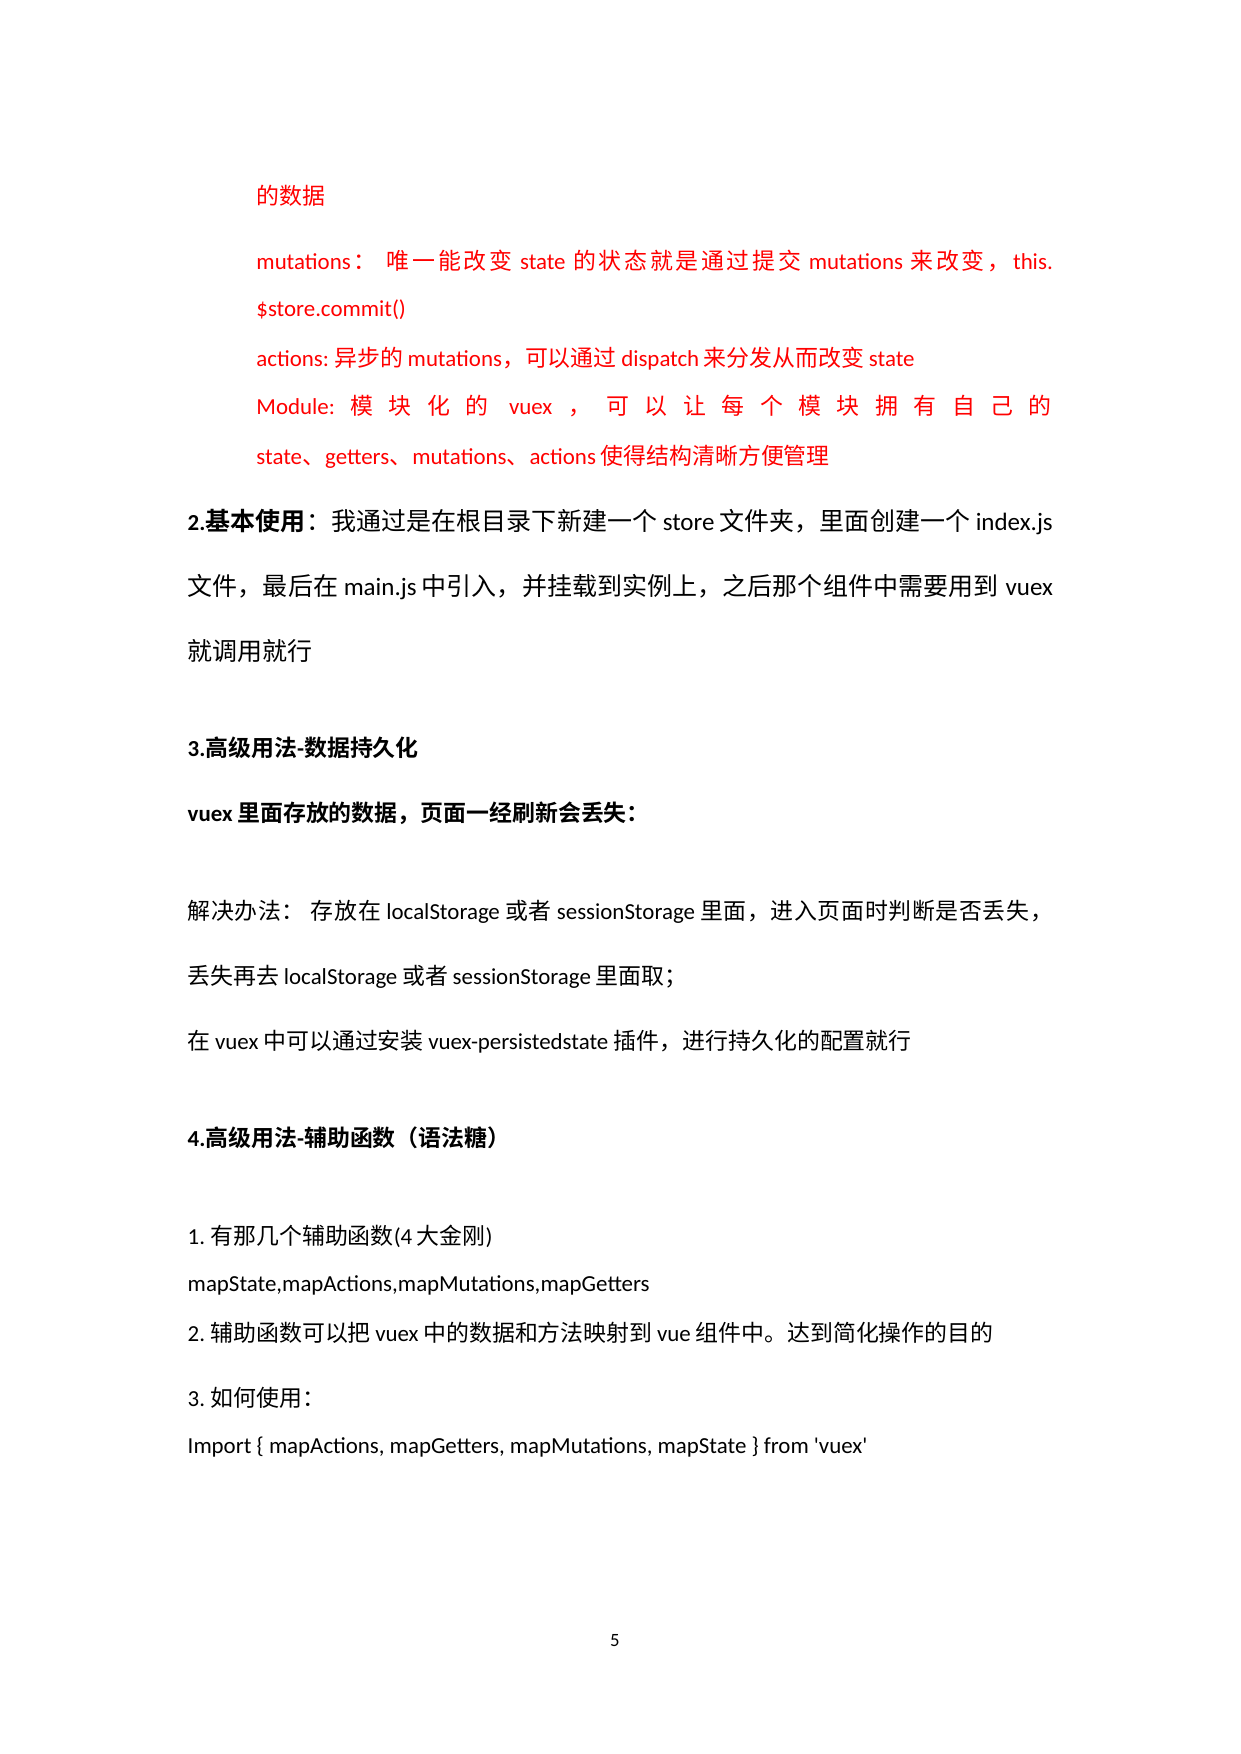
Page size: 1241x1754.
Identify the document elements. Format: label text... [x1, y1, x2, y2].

text 3.高级用法-数据持久化 [187, 714, 1053, 779]
text 1. 有那几个辅助函数(4大金刚) mapState,mapActions,mapMutations,mapGetters 2. 辅助函数可以把vuex中的数据和方法映射到vue组件中。达到简化操作的目的 [187, 1202, 1053, 1364]
text 2.基本使用：我通过是在根目录下新建一个store文件夹，里面创建一个index.js文件，最后在main.js中引入，并挂载到实例上，之后那个组件中需要用到vuex就调用就行 [187, 487, 1053, 682]
text vuex里面存放的数据，页面一经刷新会丢失： [187, 779, 1053, 844]
text Import { mapActions, mapGetters, mapMutations, mapState } from 'vuex' [187, 1429, 1053, 1462]
text 解决办法： 存放在localStorage或者sessionStorage里面，进入页面时判断是否丢失，丢失再去localStorage或者sessionStorage里面取； [187, 844, 1053, 1007]
text 在vuex中可以通过安装vuex-persistedstate 插件，进行持久化的配置就行 [187, 1007, 1053, 1072]
text 4.高级用法-辅助函数（语法糖） [187, 1104, 1053, 1169]
text 3. 如何使用： [187, 1364, 1053, 1429]
text Module:模块化的vuex，可以让每个模块拥有自己的state、getters、mutations、actions使得结构清晰方便管理 [256, 389, 1053, 487]
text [256, 162, 1053, 227]
text actions: 异步的mutations，可以通过dispatch来分发从而改变state [256, 324, 1053, 389]
text mutations： 唯一能改变state的状态就是通过提交mutations来改变，this.$store.commit() [256, 227, 1053, 324]
